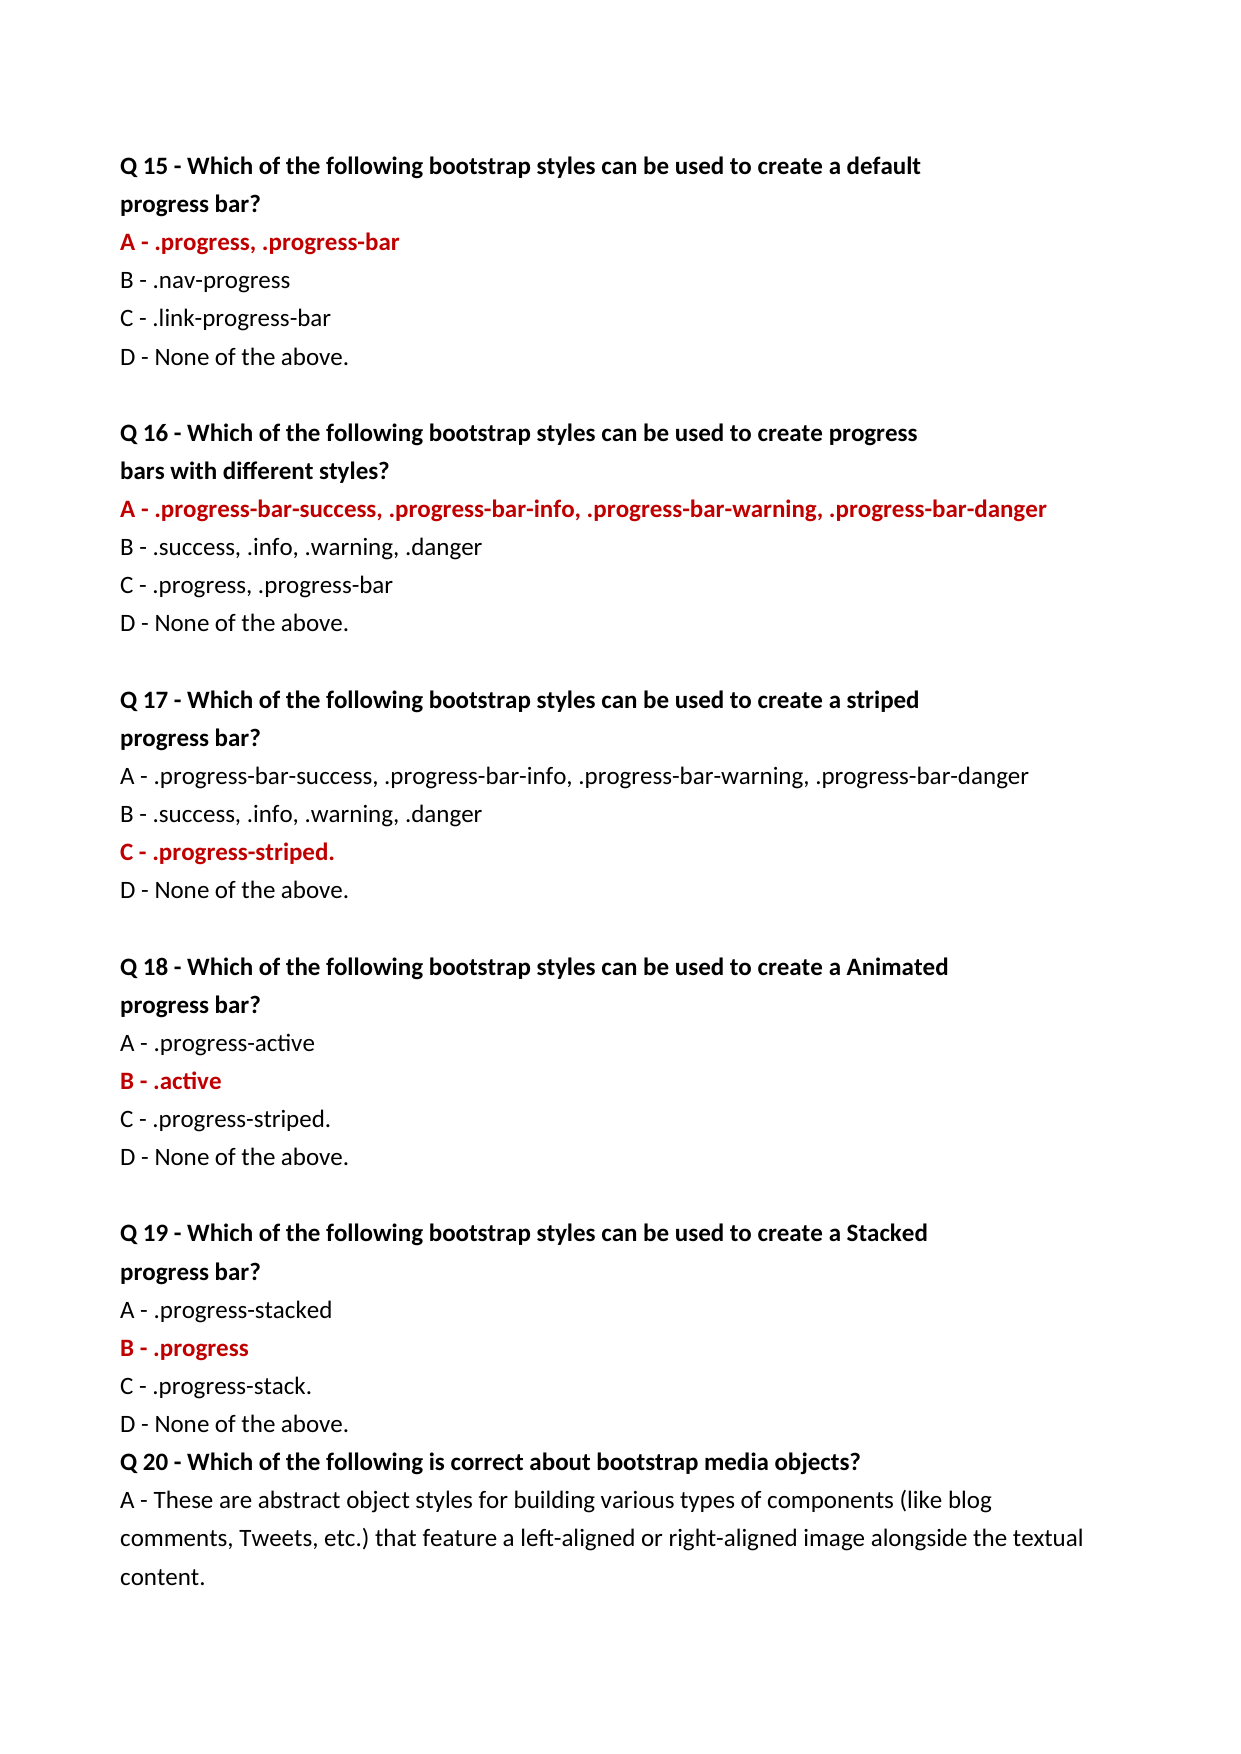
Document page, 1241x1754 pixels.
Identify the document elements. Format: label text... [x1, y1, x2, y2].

text B - .success, .info, .warning, .danger [120, 531, 1120, 562]
text content. [120, 1561, 1120, 1591]
text D - None of the above. [120, 341, 1120, 371]
text Q 17 - Which of the following bootstrap styles can be used to create a striped [120, 684, 1120, 714]
text Q 20 - Which of the following is correct about bootstrap media objects? [120, 1446, 1120, 1477]
text A - These are abstract object styles for building various types of components (like blog [120, 1484, 1120, 1515]
text A - .progress-stacked [120, 1294, 1120, 1324]
text D - None of the above. [120, 1408, 1120, 1439]
text Q 19 - Which of the following bootstrap styles can be used to create a Stacked [120, 1217, 1120, 1248]
text Q 18 - Which of the following bootstrap styles can be used to create a Animated [120, 951, 1120, 981]
text B - .success, .info, .warning, .danger [120, 798, 1120, 829]
text progress bar? [120, 722, 1120, 752]
text progress bar? [120, 989, 1120, 1019]
text C - .link-progress-bar [120, 302, 1120, 333]
text A - .progress, .progress-bar [120, 226, 1120, 257]
text Q 15 - Which of the following bootstrap styles can be used to create a default [120, 150, 1120, 181]
text B - .nav-progress [120, 264, 1120, 295]
text A - .progress-bar-success, .progress-bar-info, .progress-bar-warning, .progress-bar-danger [120, 493, 1120, 524]
text D - None of the above. [120, 1141, 1120, 1172]
text progress bar? [120, 1256, 1120, 1286]
text progress bar? [120, 188, 1120, 219]
text B - .active [120, 1065, 1120, 1096]
text comments, Tweets, etc.) that feature a left-aligned or right-aligned image alongside the textual [120, 1522, 1120, 1553]
text B - .progress [120, 1332, 1120, 1362]
text A - .progress-bar-success, .progress-bar-info, .progress-bar-warning, .progress-bar-danger [120, 760, 1120, 791]
text A - .progress-active [120, 1027, 1120, 1057]
text C - .progress-stack. [120, 1370, 1120, 1401]
text Q 16 - Which of the following bootstrap styles can be used to create progress [120, 417, 1120, 447]
text D - None of the above. [120, 874, 1120, 905]
text C - .progress-striped. [120, 1103, 1120, 1134]
text bars with different styles? [120, 455, 1120, 486]
text C - .progress-striped. [120, 836, 1120, 867]
text D - None of the above. [120, 607, 1120, 638]
text C - .progress, .progress-bar [120, 569, 1120, 600]
